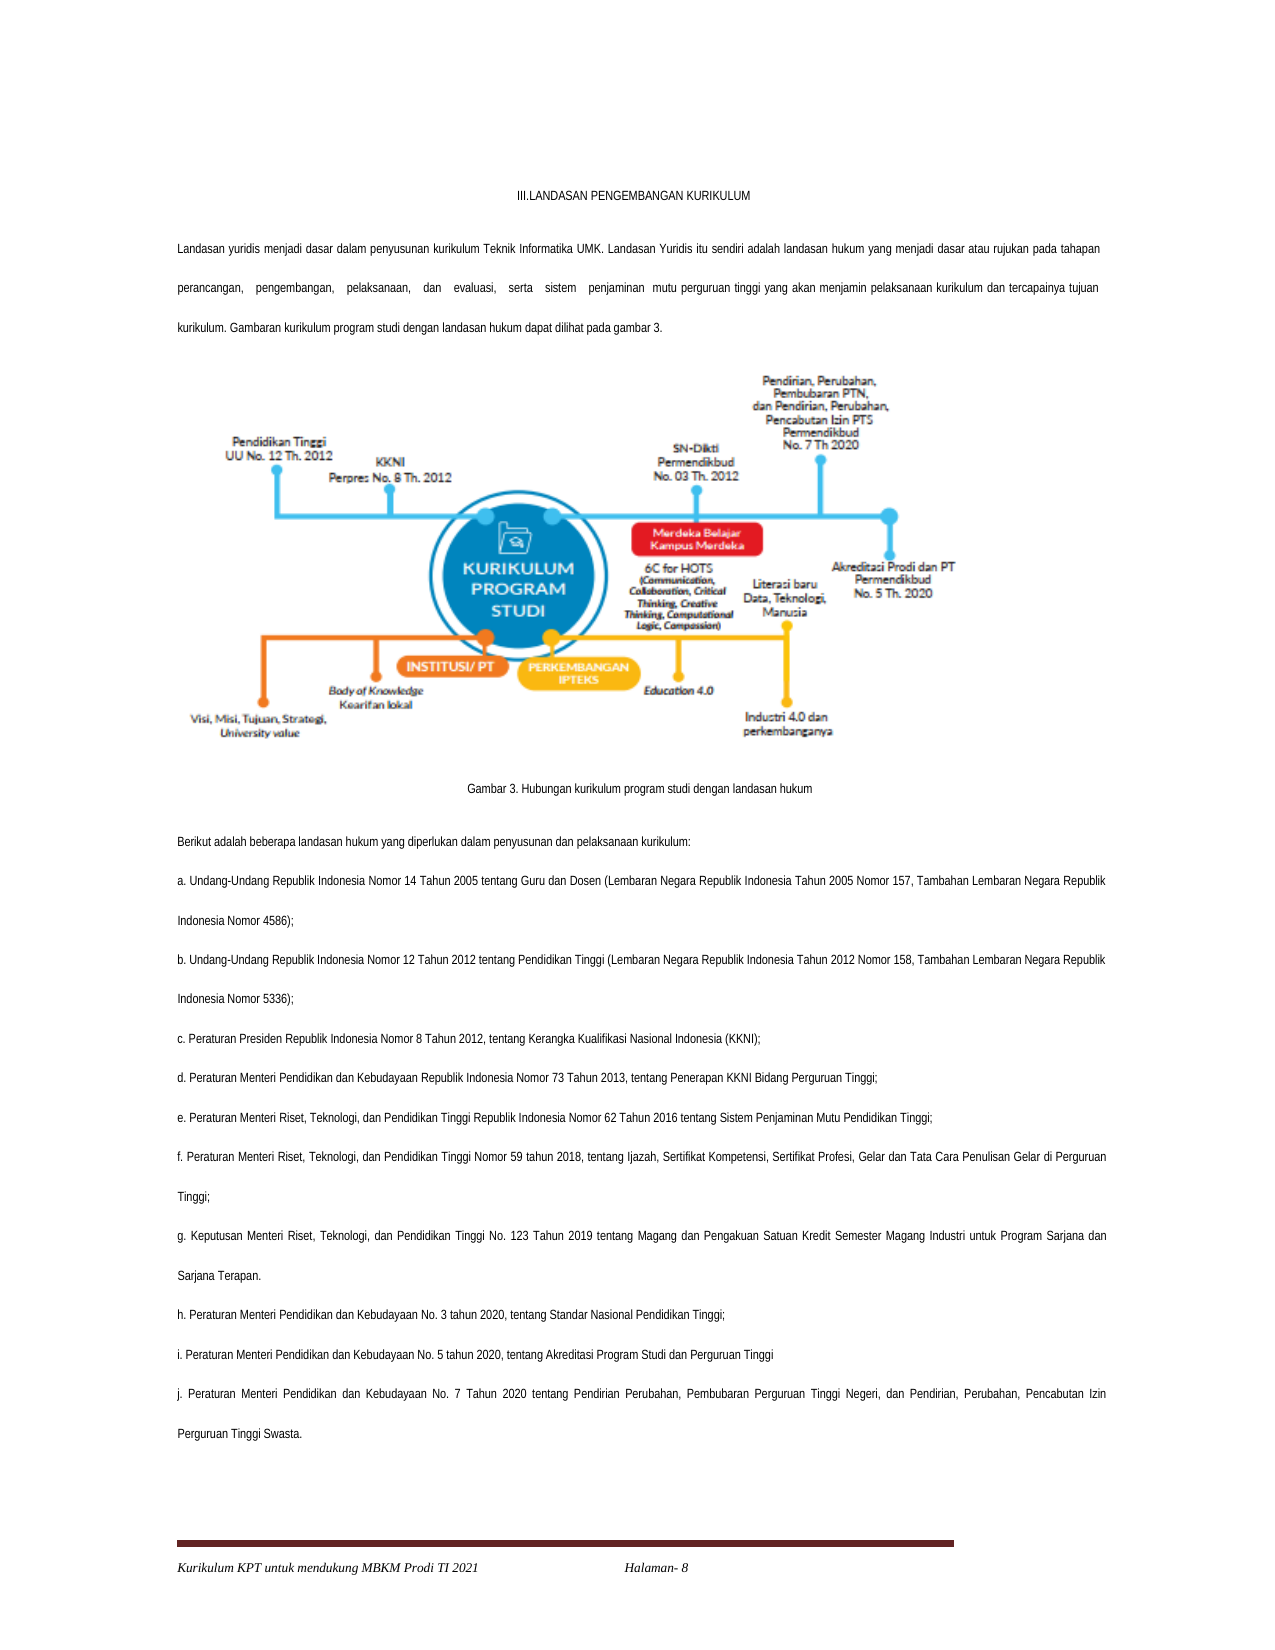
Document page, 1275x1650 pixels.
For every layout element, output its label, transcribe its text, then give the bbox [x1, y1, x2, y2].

picture [177, 348, 959, 756]
text Landasan yuridis menjadi dasar dalam penyusunan kurikulum Teknik Informatika UMK. Landasan Yuridis itu sendiri adalah landasan hukum yang menjadi dasar atau rujukan pada tahapan perancangan, pengembangan, pelaksanaan, dan evaluasi, serta sistem penjaminan mutu perguruan tinggi yang akan menjamin pelaksanaan kurikulum dan tercapainya tujuan kurikulum. Gambaran kurikulum program studi dengan landasan hukum dapat dilihat pada gambar 3. [177, 230, 1102, 335]
text g. Keputusan Menteri Riset, Teknologi, dan Pendidikan Tinggi No. 123 Tahun 2019 tentang Magang dan Pengakuan Satuan Kredit Semester Magang Industri untuk Program Sarjana dan Sarjana Terapan. [177, 1217, 1107, 1283]
text j. Peraturan Menteri Pendidikan dan Kebudayaan No. 7 Tahun 2020 tentang Pendirian Perubahan, Pembubaran Perguruan Tinggi Negeri, dan Pendirian, Perubahan, Pencabutan Izin Perguruan Tinggi Swasta. [177, 1375, 1107, 1441]
text f. Peraturan Menteri Riset, Teknologi, dan Pendidikan Tinggi Nomor 59 tahun 2018, tentang Ijazah, Sertifikat Kompetensi, Sertifikat Profesi, Gelar dan Tata Cara Penulisan Gelar di Perguruan Tinggi; [177, 1138, 1107, 1204]
text c. Peraturan Presiden Republik Indonesia Nomor 8 Tahun 2012, tentang Kerangka Kualifikasi Nasional Indonesia (KKNI); [177, 1020, 1107, 1046]
text a. Undang-Undang Republik Indonesia Nomor 14 Tahun 2005 tentang Guru dan Dosen (Lembaran Negara Republik Indonesia Tahun 2005 Nomor 157, Tambahan Lembaran Negara Republik Indonesia Nomor 4586); [177, 862, 1107, 928]
text d. Peraturan Menteri Pendidikan dan Kebudayaan Republik Indonesia Nomor 73 Tahun 2013, tentang Penerapan KKNI Bidang Perguruan Tinggi; [177, 1059, 1107, 1086]
list LANDASAN PENGEMBANGAN KURIKULUM [177, 177, 1102, 203]
text Gambar 3. Hubungan kurikulum program studi dengan landasan hukum [177, 770, 1102, 796]
text i. Peraturan Menteri Pendidikan dan Kebudayaan No. 5 tahun 2020, tentang Akreditasi Program Studi dan Perguruan Tinggi [177, 1336, 1107, 1362]
text b. Undang-Undang Republik Indonesia Nomor 12 Tahun 2012 tentang Pendidikan Tinggi (Lembaran Negara Republik Indonesia Tahun 2012 Nomor 158, Tambahan Lembaran Negara Republik Indonesia Nomor 5336); [177, 941, 1107, 1007]
text Berikut adalah beberapa landasan hukum yang diperlukan dalam penyusunan dan pelaksanaan kurikulum: [177, 823, 1107, 849]
text h. Peraturan Menteri Pendidikan dan Kebudayaan No. 3 tahun 2020, tentang Standar Nasional Pendidikan Tinggi; [177, 1296, 1107, 1323]
text e. Peraturan Menteri Riset, Teknologi, dan Pendidikan Tinggi Republik Indonesia Nomor 62 Tahun 2016 tentang Sistem Penjaminan Mutu Pendidikan Tinggi; [177, 1099, 1107, 1125]
